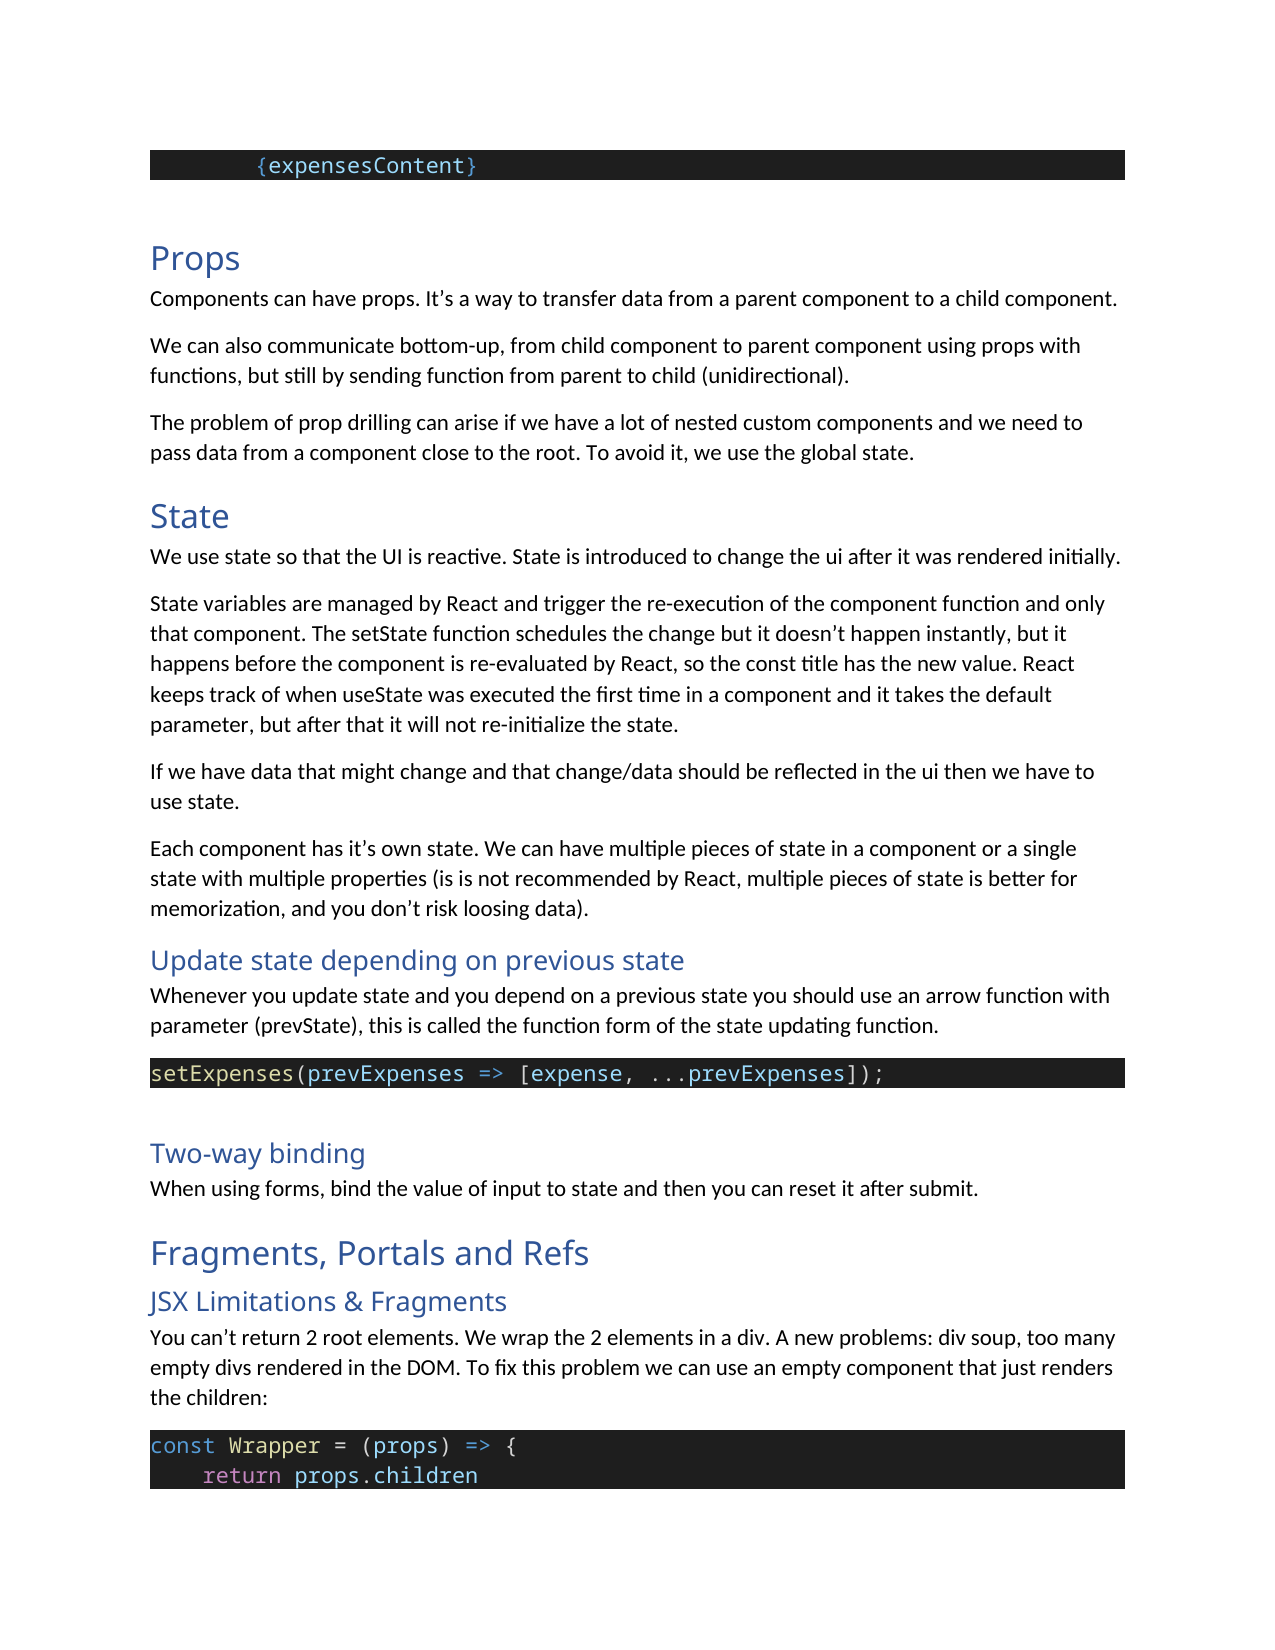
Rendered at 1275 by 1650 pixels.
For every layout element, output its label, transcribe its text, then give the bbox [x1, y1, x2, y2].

subtitle Two-way binding [150, 1135, 1125, 1172]
text const Wrapper = (props) => { [150, 1430, 1125, 1460]
text {expensesContent} [150, 150, 1125, 180]
text Each component has it’s own state. We can have multiple pieces of state in a component or a single state with multiple properties (is is not recommended by React, multiple pieces of state is better for memorization, and you don’t risk loosing data). [150, 834, 1125, 922]
subtitle JSX Limitations & Fragments [150, 1283, 1125, 1320]
text We use state so that the UI is reactive. State is introduced to change the ui after it was rendered initially. [150, 542, 1125, 570]
text If we have data that might change and that change/data should be reflected in the ui then we have to use state. [150, 757, 1125, 815]
subtitle Props [150, 235, 1125, 280]
text When using forms, bind the value of input to state and then you can reset it after submit. [150, 1174, 1125, 1203]
text The problem of prop drilling can arise if we have a lot of nested custom components and we need to pass data from a component close to the root. To avoid it, we use the global state. [150, 408, 1125, 466]
text We can also communicate bottom-up, from child component to parent component using props with functions, but still by sending function from parent to child (unidirectional). [150, 331, 1125, 389]
subtitle State [150, 493, 1125, 539]
text setExpenses(prevExpenses => [expense, ...prevExpenses]); [150, 1058, 1125, 1088]
subtitle Fragments, Portals and Refs [150, 1230, 1125, 1275]
text State variables are managed by React and trigger the re-execution of the component function and only that component. The setState function schedules the change but it doesn’t happen instantly, but it happens before the component is re-evaluated by React, so the const title has the new value. React keeps track of when useState was executed the first time in a component and it takes the default parameter, but after that it will not re-initialize the state. [150, 589, 1125, 738]
text return props.children [150, 1460, 1125, 1489]
text Whenever you update state and you depend on a previous state you should use an arrow function with parameter (prevState), this is called the function form of the state updating function. [150, 981, 1125, 1039]
text Components can have props. It’s a way to transfer data from a parent component to a child component. [150, 284, 1125, 312]
subtitle Update state depending on previous state [150, 941, 1125, 978]
